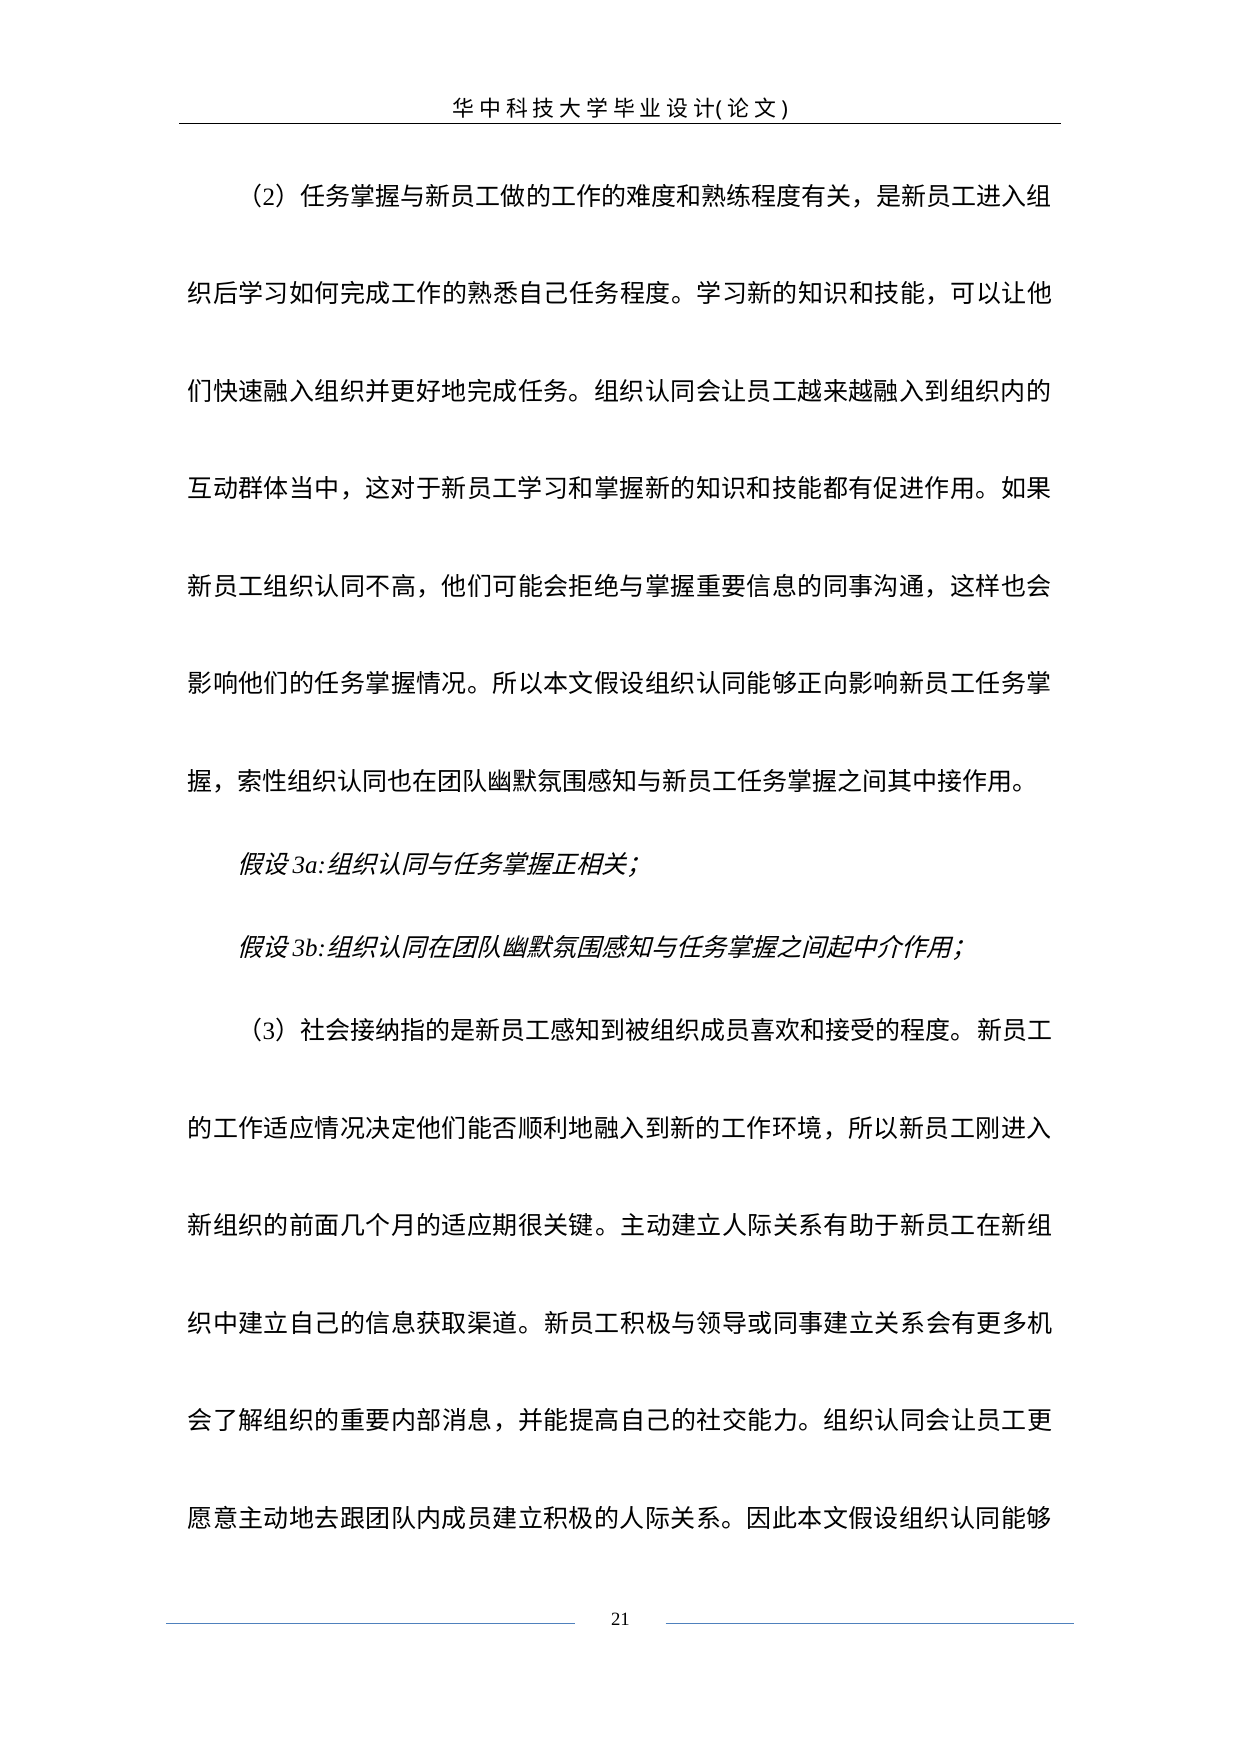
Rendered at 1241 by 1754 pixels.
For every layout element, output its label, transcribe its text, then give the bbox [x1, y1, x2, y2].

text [187, 996, 1053, 1549]
text 假设3b:组织认同在团队幽默氛围感知与任务掌握之间起中介作用； [187, 913, 1053, 978]
text （2）任务掌握与新员工做的工作的难度和熟练程度有关，是新员工进入组织后学习如何完成工作的熟悉自己任务程度。学习新的知识和技能，可以让他们快速融入组织并更好地完成任务。组织认同会让员工越来越融入到组织内的互动群体当中，这对于新员工学习和掌握新的知识和技能都有促进作用。如果新员工组织认同不高，他们可能会拒绝与掌握重要信息的同事沟通，这样也会影响他们的任务掌握情况。所以本文假设组织认同能够正向影响新员工任务掌握，索性组织认同也在团队幽默氛围感知与新员工任务掌握之间其中接作用。 [187, 162, 1053, 812]
text 假设3a:组织认同与任务掌握正相关； [187, 830, 1053, 895]
